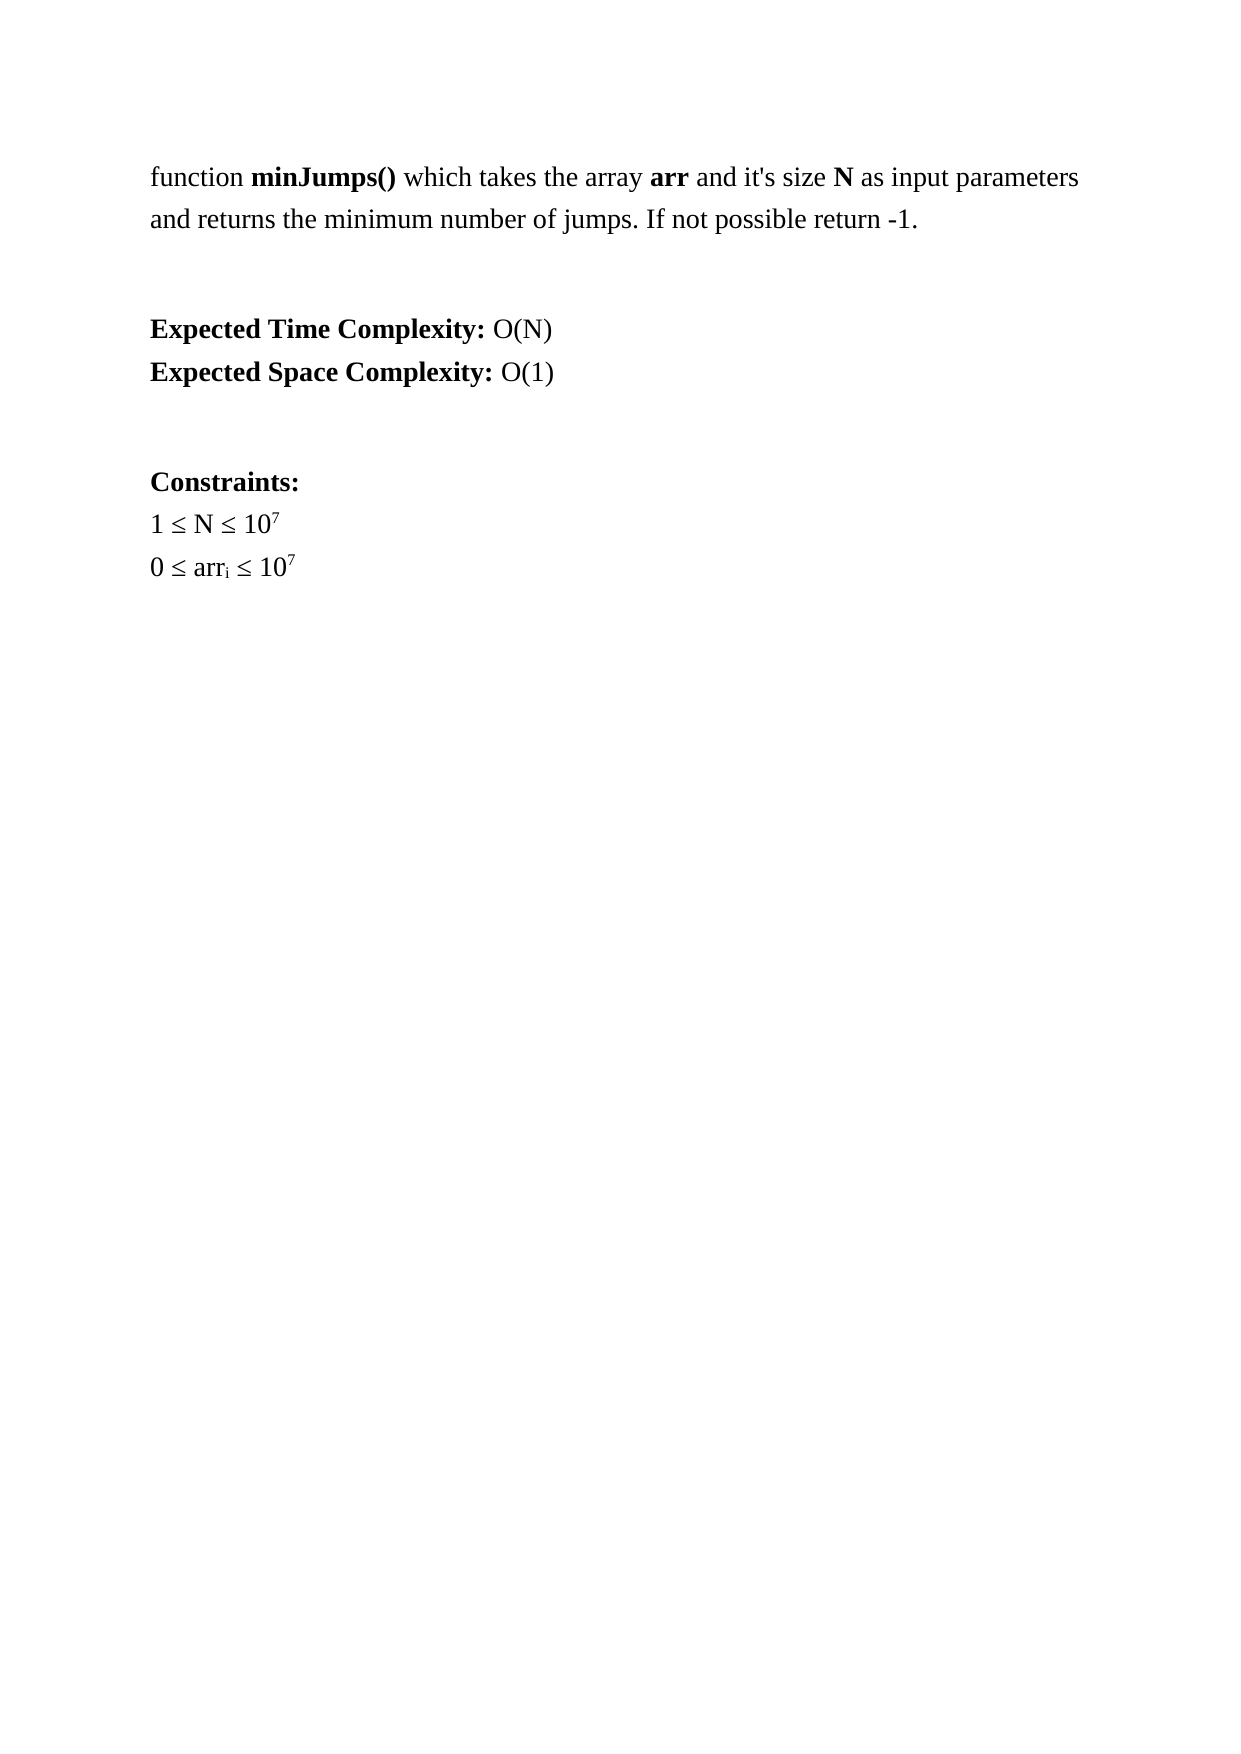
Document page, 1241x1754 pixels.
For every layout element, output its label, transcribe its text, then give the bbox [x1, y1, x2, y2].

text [150, 150, 1090, 235]
text Expected Time Complexity: O(N) Expected Space Complexity: O(1) [150, 260, 1090, 387]
text Constraints: 1 ≤ N ≤ 107 0 ≤ arri ≤ 107 [150, 412, 1090, 582]
